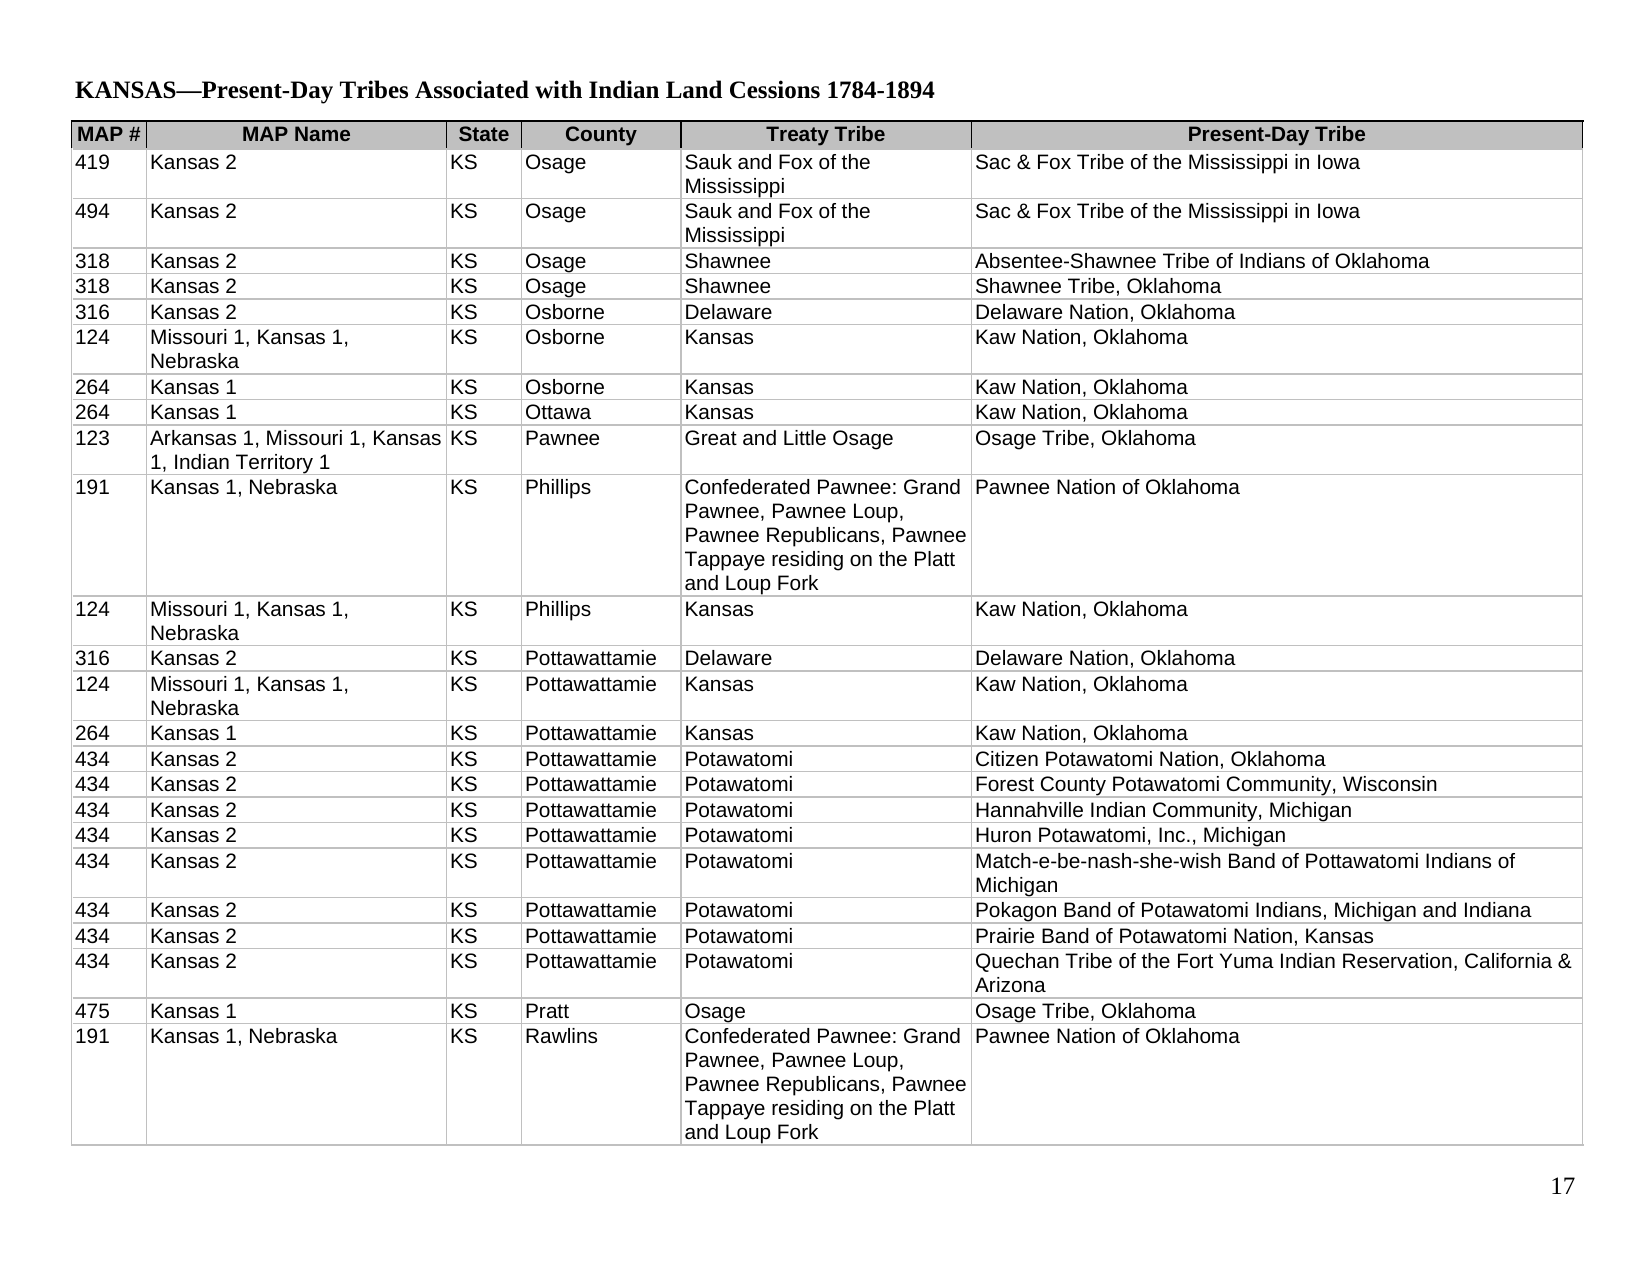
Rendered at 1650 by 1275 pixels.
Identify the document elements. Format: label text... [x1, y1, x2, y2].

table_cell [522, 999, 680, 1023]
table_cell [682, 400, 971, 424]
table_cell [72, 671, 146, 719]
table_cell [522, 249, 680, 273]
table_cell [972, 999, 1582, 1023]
table_header County [522, 122, 680, 148]
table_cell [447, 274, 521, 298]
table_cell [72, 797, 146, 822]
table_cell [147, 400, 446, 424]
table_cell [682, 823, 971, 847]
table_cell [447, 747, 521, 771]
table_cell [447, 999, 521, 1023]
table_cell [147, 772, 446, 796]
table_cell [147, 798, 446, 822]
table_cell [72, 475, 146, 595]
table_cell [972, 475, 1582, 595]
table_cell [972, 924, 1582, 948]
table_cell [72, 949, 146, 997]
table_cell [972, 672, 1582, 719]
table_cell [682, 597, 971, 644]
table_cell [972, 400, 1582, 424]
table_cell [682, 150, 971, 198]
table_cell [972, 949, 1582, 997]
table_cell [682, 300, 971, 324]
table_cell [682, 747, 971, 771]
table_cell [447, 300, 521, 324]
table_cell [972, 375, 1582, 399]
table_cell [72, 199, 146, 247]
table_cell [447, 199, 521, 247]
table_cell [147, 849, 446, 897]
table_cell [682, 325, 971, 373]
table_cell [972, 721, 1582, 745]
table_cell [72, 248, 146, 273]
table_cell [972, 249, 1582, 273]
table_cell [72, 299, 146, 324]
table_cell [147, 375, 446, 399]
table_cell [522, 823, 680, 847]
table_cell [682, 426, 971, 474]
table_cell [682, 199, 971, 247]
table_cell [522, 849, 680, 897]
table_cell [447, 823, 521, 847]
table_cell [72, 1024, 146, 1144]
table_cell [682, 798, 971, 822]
table_header Present-Day Tribe [972, 122, 1582, 148]
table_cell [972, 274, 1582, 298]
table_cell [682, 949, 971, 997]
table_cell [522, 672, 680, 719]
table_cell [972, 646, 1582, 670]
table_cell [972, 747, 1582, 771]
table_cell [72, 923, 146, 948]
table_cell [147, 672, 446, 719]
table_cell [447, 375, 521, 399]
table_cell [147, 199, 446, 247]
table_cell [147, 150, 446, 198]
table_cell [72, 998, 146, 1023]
table_header State [447, 122, 521, 148]
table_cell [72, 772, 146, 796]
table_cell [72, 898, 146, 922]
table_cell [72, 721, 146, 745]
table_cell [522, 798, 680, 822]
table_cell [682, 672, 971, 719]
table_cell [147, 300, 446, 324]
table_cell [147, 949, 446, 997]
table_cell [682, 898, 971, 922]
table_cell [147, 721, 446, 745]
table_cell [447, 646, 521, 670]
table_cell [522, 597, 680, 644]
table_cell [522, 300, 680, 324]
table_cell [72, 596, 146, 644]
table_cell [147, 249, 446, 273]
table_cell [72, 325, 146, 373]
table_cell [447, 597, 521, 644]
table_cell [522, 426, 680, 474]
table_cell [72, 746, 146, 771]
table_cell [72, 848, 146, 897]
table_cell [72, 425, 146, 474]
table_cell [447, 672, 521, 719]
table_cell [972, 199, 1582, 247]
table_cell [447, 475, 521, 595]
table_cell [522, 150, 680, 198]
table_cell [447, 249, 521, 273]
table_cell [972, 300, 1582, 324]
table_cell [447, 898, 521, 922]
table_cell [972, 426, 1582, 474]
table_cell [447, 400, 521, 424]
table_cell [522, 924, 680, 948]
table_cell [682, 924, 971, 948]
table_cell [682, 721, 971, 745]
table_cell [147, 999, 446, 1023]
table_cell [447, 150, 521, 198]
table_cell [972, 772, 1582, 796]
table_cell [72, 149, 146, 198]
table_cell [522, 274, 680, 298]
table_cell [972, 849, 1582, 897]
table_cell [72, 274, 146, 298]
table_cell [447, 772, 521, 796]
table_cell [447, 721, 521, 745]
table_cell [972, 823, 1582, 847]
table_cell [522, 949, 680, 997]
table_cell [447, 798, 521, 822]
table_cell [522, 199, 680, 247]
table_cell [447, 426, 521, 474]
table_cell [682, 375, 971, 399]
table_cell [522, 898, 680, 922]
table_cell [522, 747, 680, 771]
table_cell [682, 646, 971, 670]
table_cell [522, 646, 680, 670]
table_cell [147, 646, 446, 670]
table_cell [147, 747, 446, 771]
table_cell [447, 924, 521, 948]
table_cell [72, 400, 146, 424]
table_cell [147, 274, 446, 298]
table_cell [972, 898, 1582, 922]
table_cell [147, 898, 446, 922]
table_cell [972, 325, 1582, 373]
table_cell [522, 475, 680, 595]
table_header Treaty Tribe [682, 122, 971, 148]
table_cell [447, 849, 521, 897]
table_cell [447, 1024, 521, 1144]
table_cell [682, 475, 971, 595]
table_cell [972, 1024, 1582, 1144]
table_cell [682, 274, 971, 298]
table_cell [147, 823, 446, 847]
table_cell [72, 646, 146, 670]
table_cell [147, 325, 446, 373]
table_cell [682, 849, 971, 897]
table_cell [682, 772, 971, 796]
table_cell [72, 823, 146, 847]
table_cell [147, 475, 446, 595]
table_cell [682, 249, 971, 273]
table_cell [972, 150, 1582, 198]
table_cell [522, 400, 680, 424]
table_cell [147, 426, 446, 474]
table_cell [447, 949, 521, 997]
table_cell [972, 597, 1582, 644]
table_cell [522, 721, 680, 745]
table_header MAP Name [147, 122, 446, 148]
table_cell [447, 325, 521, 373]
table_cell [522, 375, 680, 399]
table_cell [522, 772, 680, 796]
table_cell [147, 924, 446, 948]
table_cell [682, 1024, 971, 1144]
table_header MAP # [72, 122, 146, 148]
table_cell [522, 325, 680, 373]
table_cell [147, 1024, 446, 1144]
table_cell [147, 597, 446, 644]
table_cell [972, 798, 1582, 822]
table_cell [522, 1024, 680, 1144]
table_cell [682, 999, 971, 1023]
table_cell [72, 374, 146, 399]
